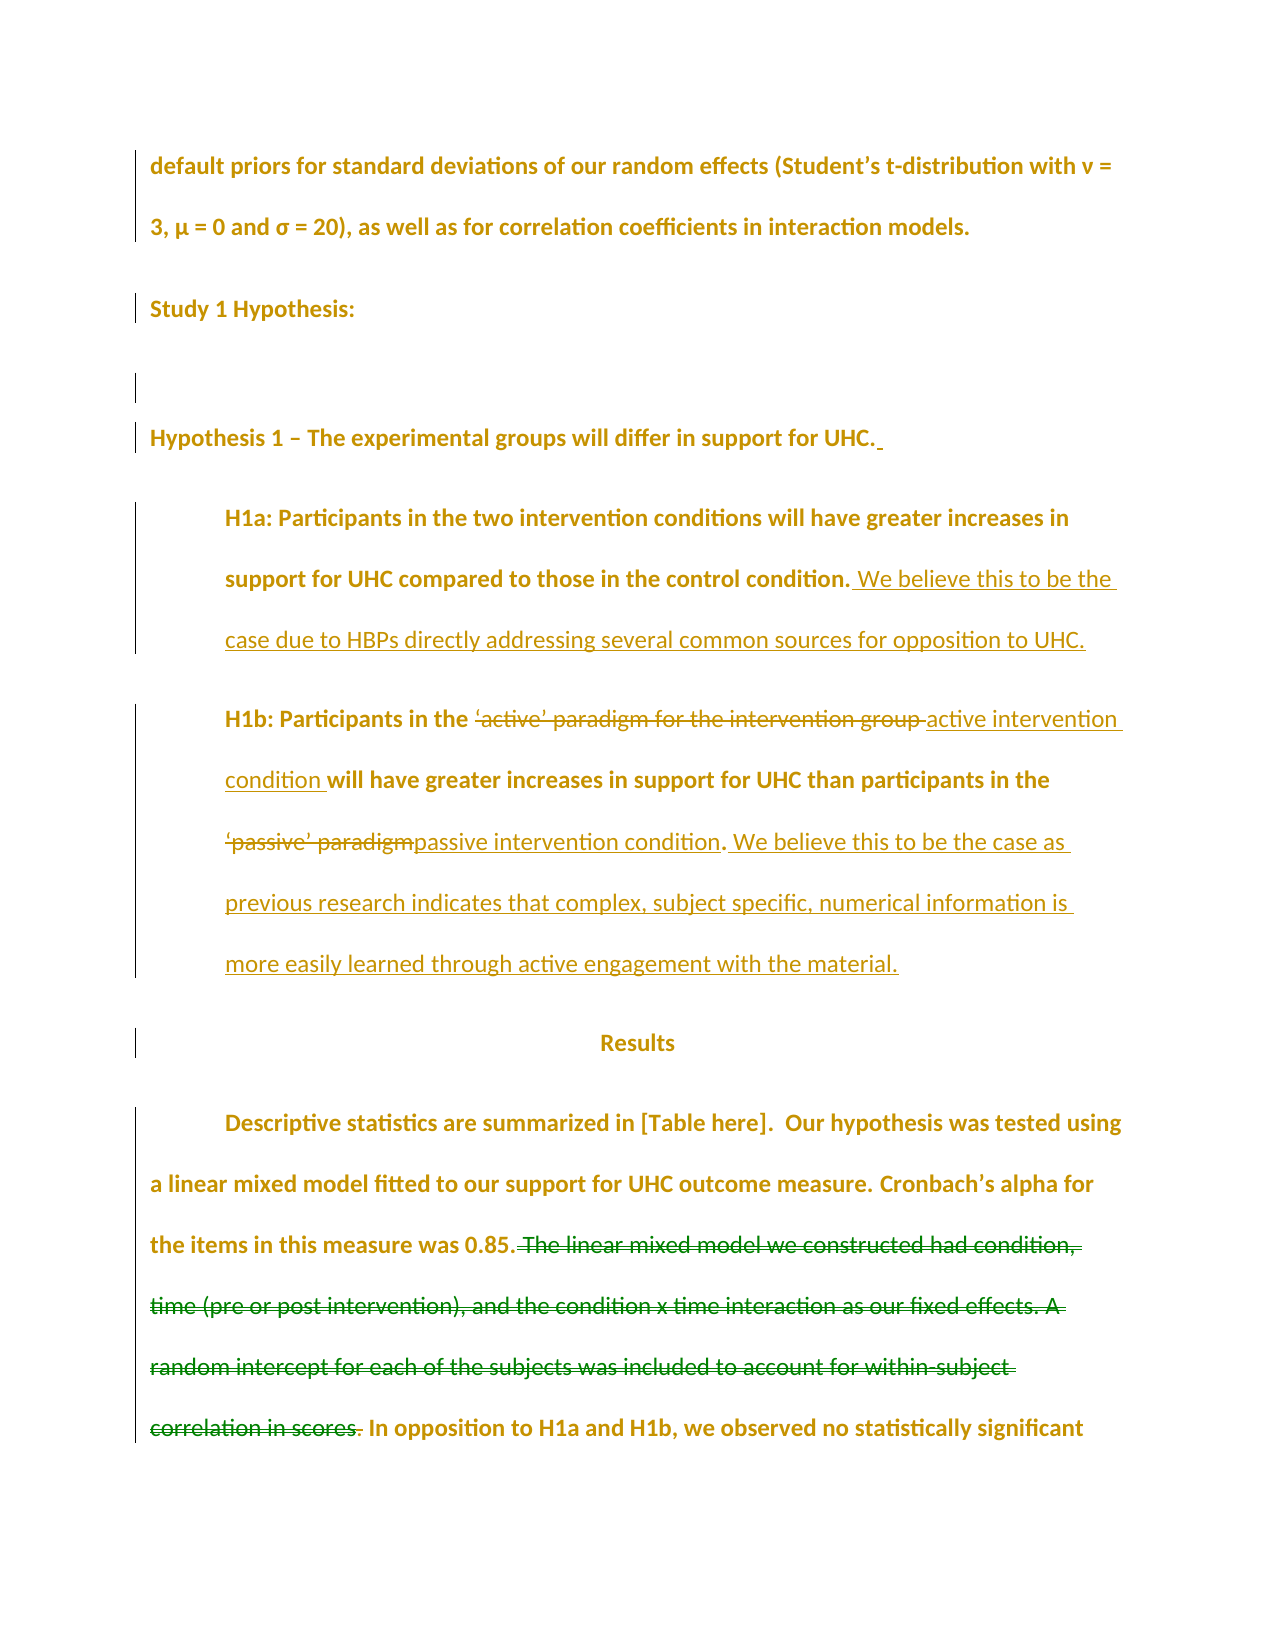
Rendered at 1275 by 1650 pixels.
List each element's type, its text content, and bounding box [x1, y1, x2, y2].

text H1a: Participants in the two intervention conditions will have greater increases in support for UHC compared to those in the control condition. [225, 502, 1125, 654]
text Results [150, 1028, 1125, 1058]
text Hypothesis 1 – The experimental groups will differ in support for UHC. [150, 422, 1125, 452]
text H1b: Participants in the will have greater increases in support for UHC than participants in the . [225, 704, 1125, 978]
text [150, 150, 1125, 242]
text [150, 1107, 1125, 1443]
subtitle Study 1 Hypothesis: [150, 293, 1125, 323]
